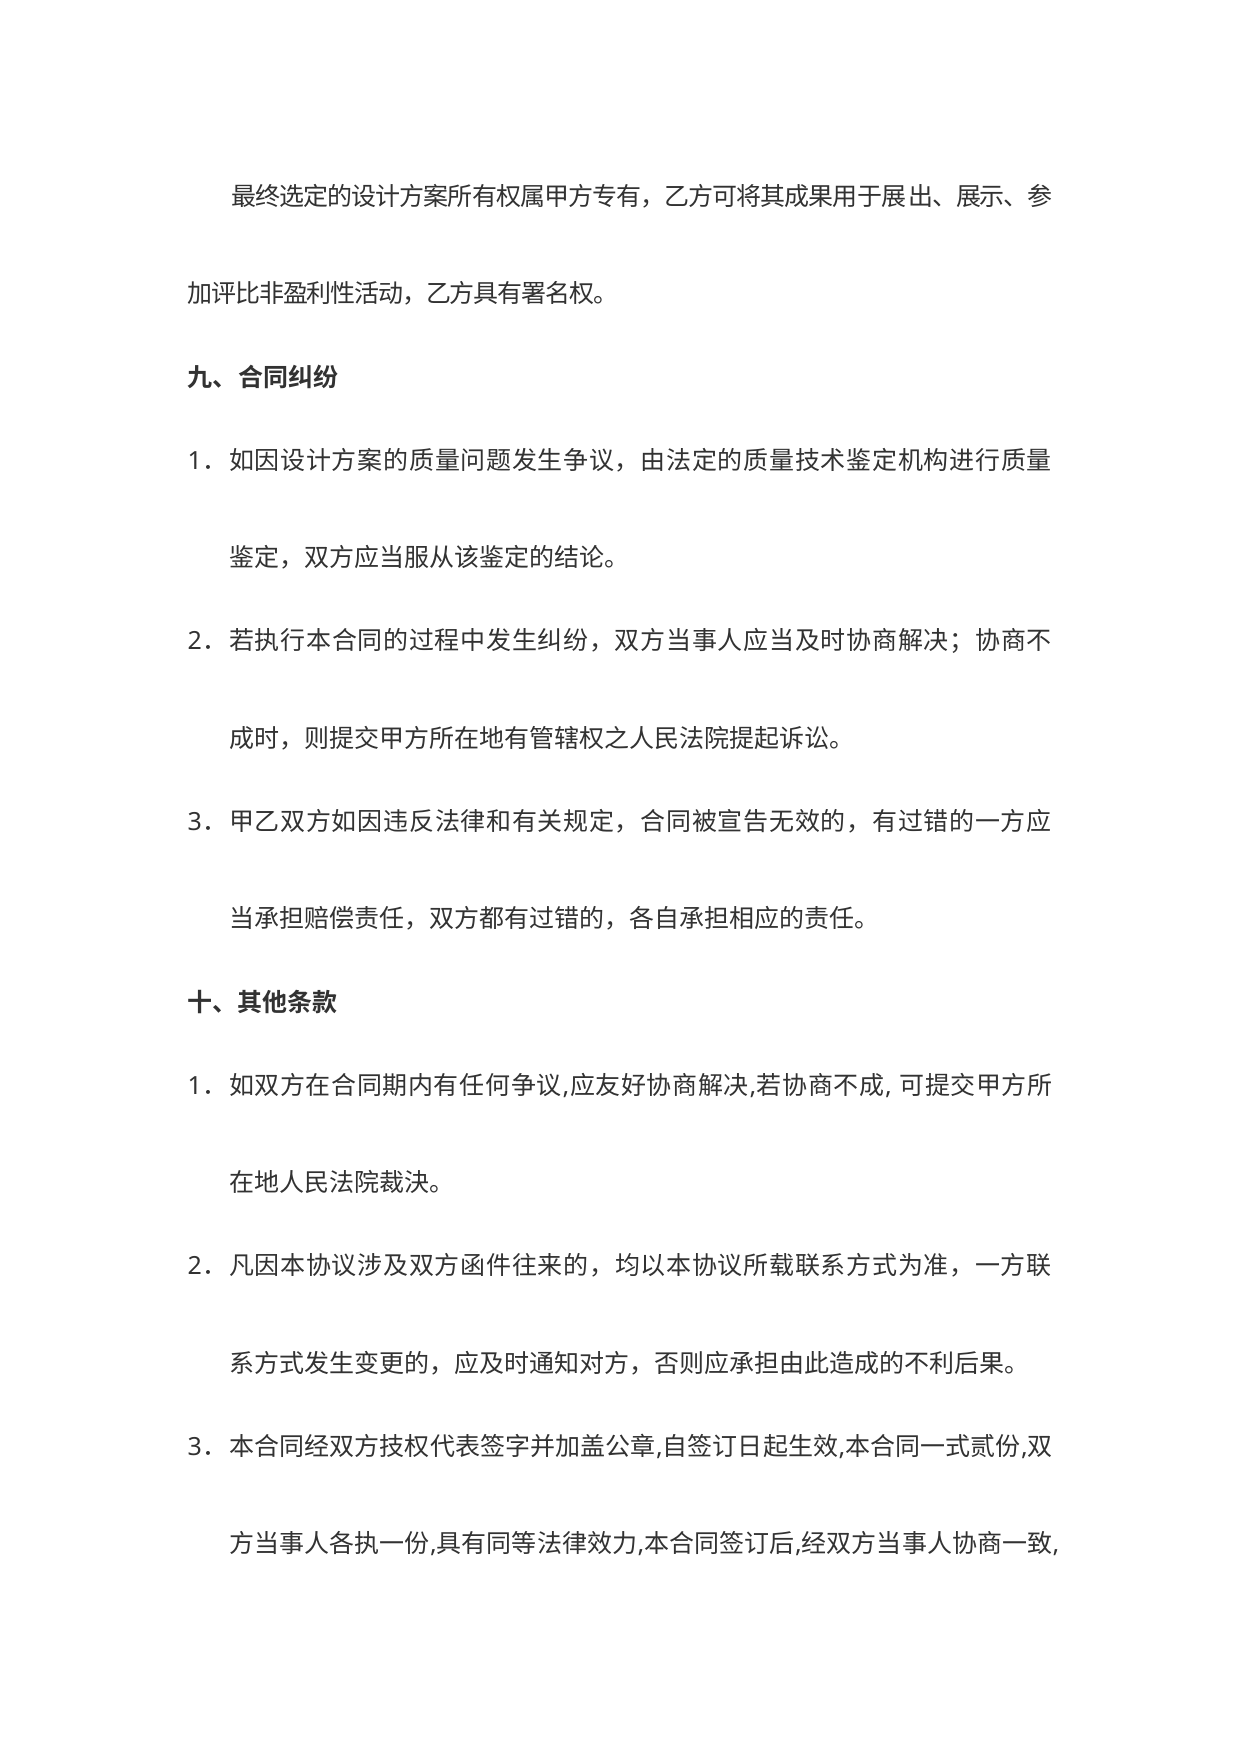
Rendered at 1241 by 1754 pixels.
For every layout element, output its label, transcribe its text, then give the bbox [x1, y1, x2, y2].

list 如因设计方案的质量问题发生争议，由法定的质量技术鉴定机构进行质量鉴定，双方应当服从该鉴定的结论。 [187, 426, 1053, 588]
list 若执行本合同的过程中发生纠纷，双方当事人应当及时协商解决；协商不成时，则提交甲方所在地有管辖权之人民法院提起诉讼。 [187, 606, 1053, 769]
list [187, 1412, 1053, 1574]
list 凡因本协议涉及双方函件往来的，均以本协议所载联系方式为准，一方联系方式发生变更的，应及时通知对方，否则应承担由此造成的不利后果。 [187, 1231, 1053, 1394]
list 如双方在合同期内有任何争议,应友好协商解决,若协商不成, 可提交甲方所在地人民法院裁決。 [187, 1051, 1053, 1213]
list 甲乙双方如因违反法律和有关规定，合同被宣告无效的，有过错的一方应当承担赔偿责任，双方都有过错的，各自承担相应的责任。 [187, 787, 1053, 949]
text 最终选定的设计方案所有权属甲方专有，乙方可将其成果用于展出、展示、参加评比非盈利性活动，乙方具有署名权。 [187, 162, 1053, 324]
text 九、合同纠纷 [187, 343, 1053, 408]
text 十、其他条款 [187, 968, 1053, 1033]
